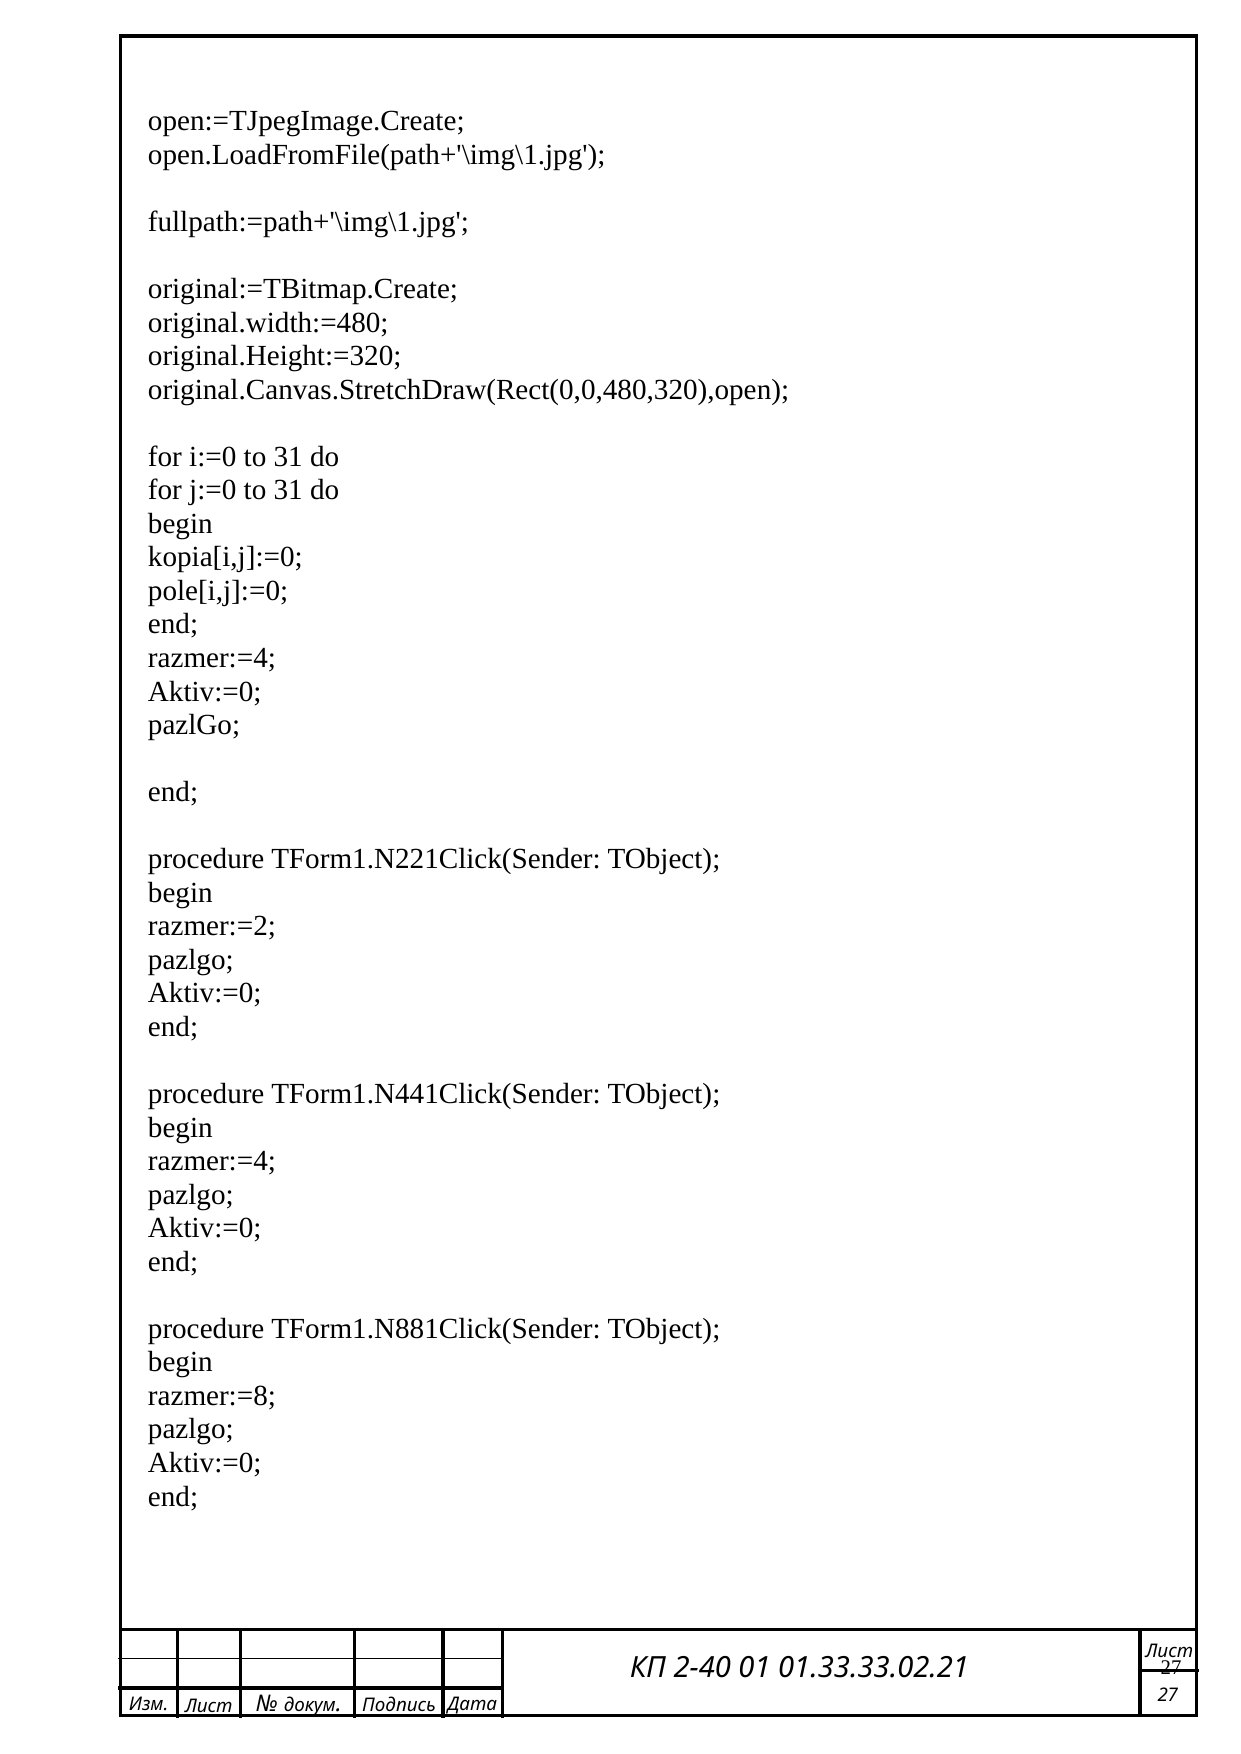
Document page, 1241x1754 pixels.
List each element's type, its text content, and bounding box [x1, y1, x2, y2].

text for j:=0 to 31 do [148, 472, 1181, 506]
text razmer:=2; [148, 908, 1181, 942]
text pole[i,j]:=0; [148, 573, 1181, 607]
text open:=TJpegImage.Create; [148, 103, 1181, 137]
text begin [148, 875, 1181, 908]
text razmer:=4; [148, 1143, 1181, 1177]
text pazlGo; [148, 707, 1181, 741]
text razmer:=8; [148, 1378, 1181, 1412]
text end; [148, 1244, 1181, 1277]
text razmer:=4; [148, 640, 1181, 674]
text pazlgo; [148, 1412, 1181, 1445]
text Aktiv:=0; [148, 1445, 1181, 1479]
text begin [148, 1344, 1181, 1378]
text original.width:=480; [148, 305, 1181, 338]
text open.LoadFromFile(path+'\img\1.jpg'); [148, 137, 1181, 171]
text original.Height:=320; [148, 338, 1181, 372]
text end; [148, 774, 1181, 808]
text Aktiv:=0; [148, 1210, 1181, 1244]
text begin [148, 1110, 1181, 1143]
text original.Canvas.StretchDraw(Rect(0,0,480,320),open); [148, 372, 1181, 405]
text fullpath:=path+'\img\1.jpg'; [148, 204, 1181, 238]
text Aktiv:=0; [148, 674, 1181, 707]
text end; [148, 1009, 1181, 1043]
text kopia[i,j]:=0; [148, 539, 1181, 573]
text pazlgo; [148, 1177, 1181, 1210]
text procedure TForm1.N881Click(Sender: TObject); [148, 1311, 1181, 1344]
text procedure TForm1.N441Click(Sender: TObject); [148, 1076, 1181, 1110]
text Aktiv:=0; [148, 976, 1181, 1009]
text end; [148, 1479, 1181, 1512]
text procedure TForm1.N221Click(Sender: TObject); [148, 841, 1181, 875]
text for i:=0 to 31 do [148, 439, 1181, 472]
text original:=TBitmap.Create; [148, 271, 1181, 305]
text end; [148, 607, 1181, 640]
text pazlgo; [148, 942, 1181, 976]
text begin [148, 506, 1181, 539]
